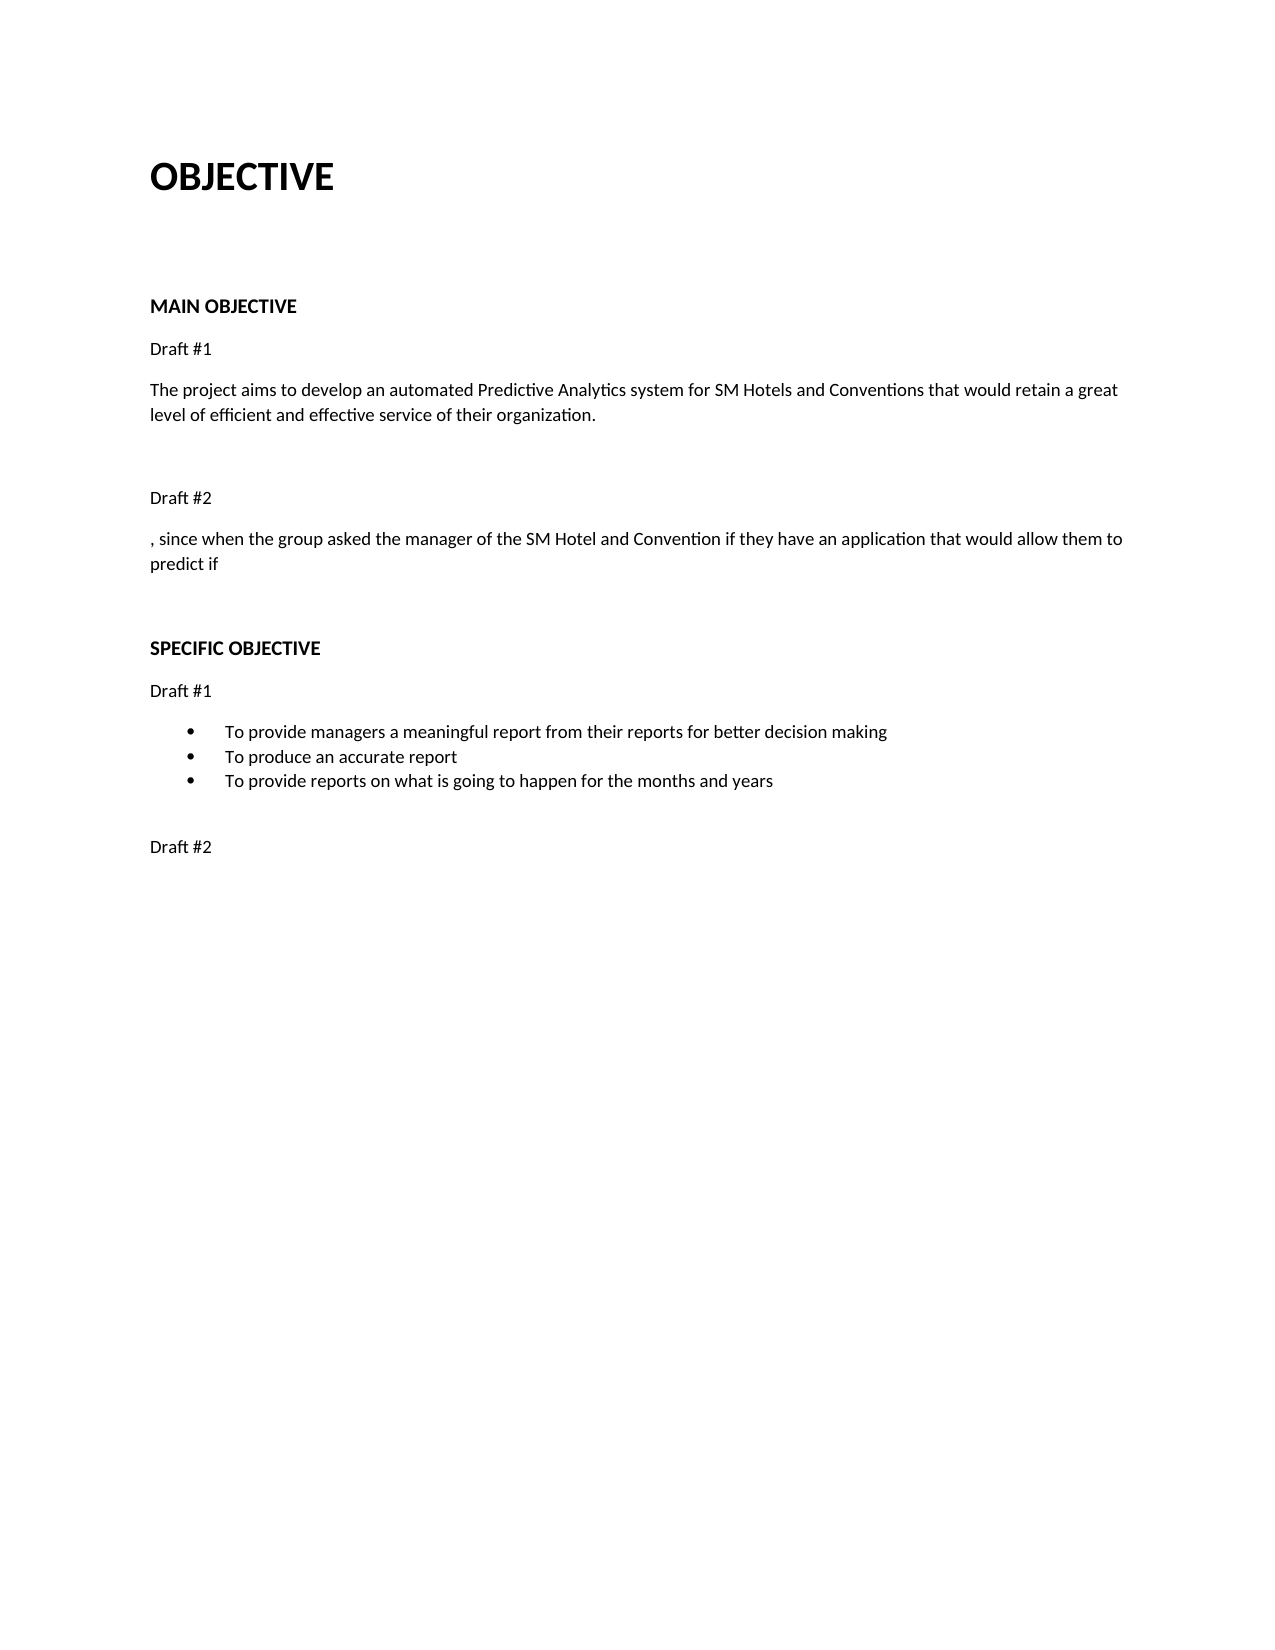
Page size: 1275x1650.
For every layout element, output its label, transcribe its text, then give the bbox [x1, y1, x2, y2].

text SPECIFIC OBJECTIVE [150, 635, 1125, 660]
list To produce an accurate report [187, 745, 1125, 768]
list To provide managers a meaningful report from their reports for better decision making [187, 720, 1125, 743]
list To provide reports on what is going to happen for the months and years [187, 769, 1125, 792]
text Draft #2 [150, 836, 1125, 858]
text , since when the group asked the manager of the SM Hotel and Convention if they have an application that would allow them to predict if [150, 527, 1125, 575]
text Draft #2 [150, 486, 1125, 509]
text The project aims to develop an automated Predictive Analytics system for SM Hotels and Conventions that would retain a great level of efficient and effective service of their organization. [150, 378, 1125, 426]
text Draft #1 [150, 679, 1125, 702]
text MAIN OBJECTIVE [150, 293, 1125, 318]
text Draft #1 [150, 337, 1125, 360]
text OBJECTIVE [150, 150, 1125, 201]
